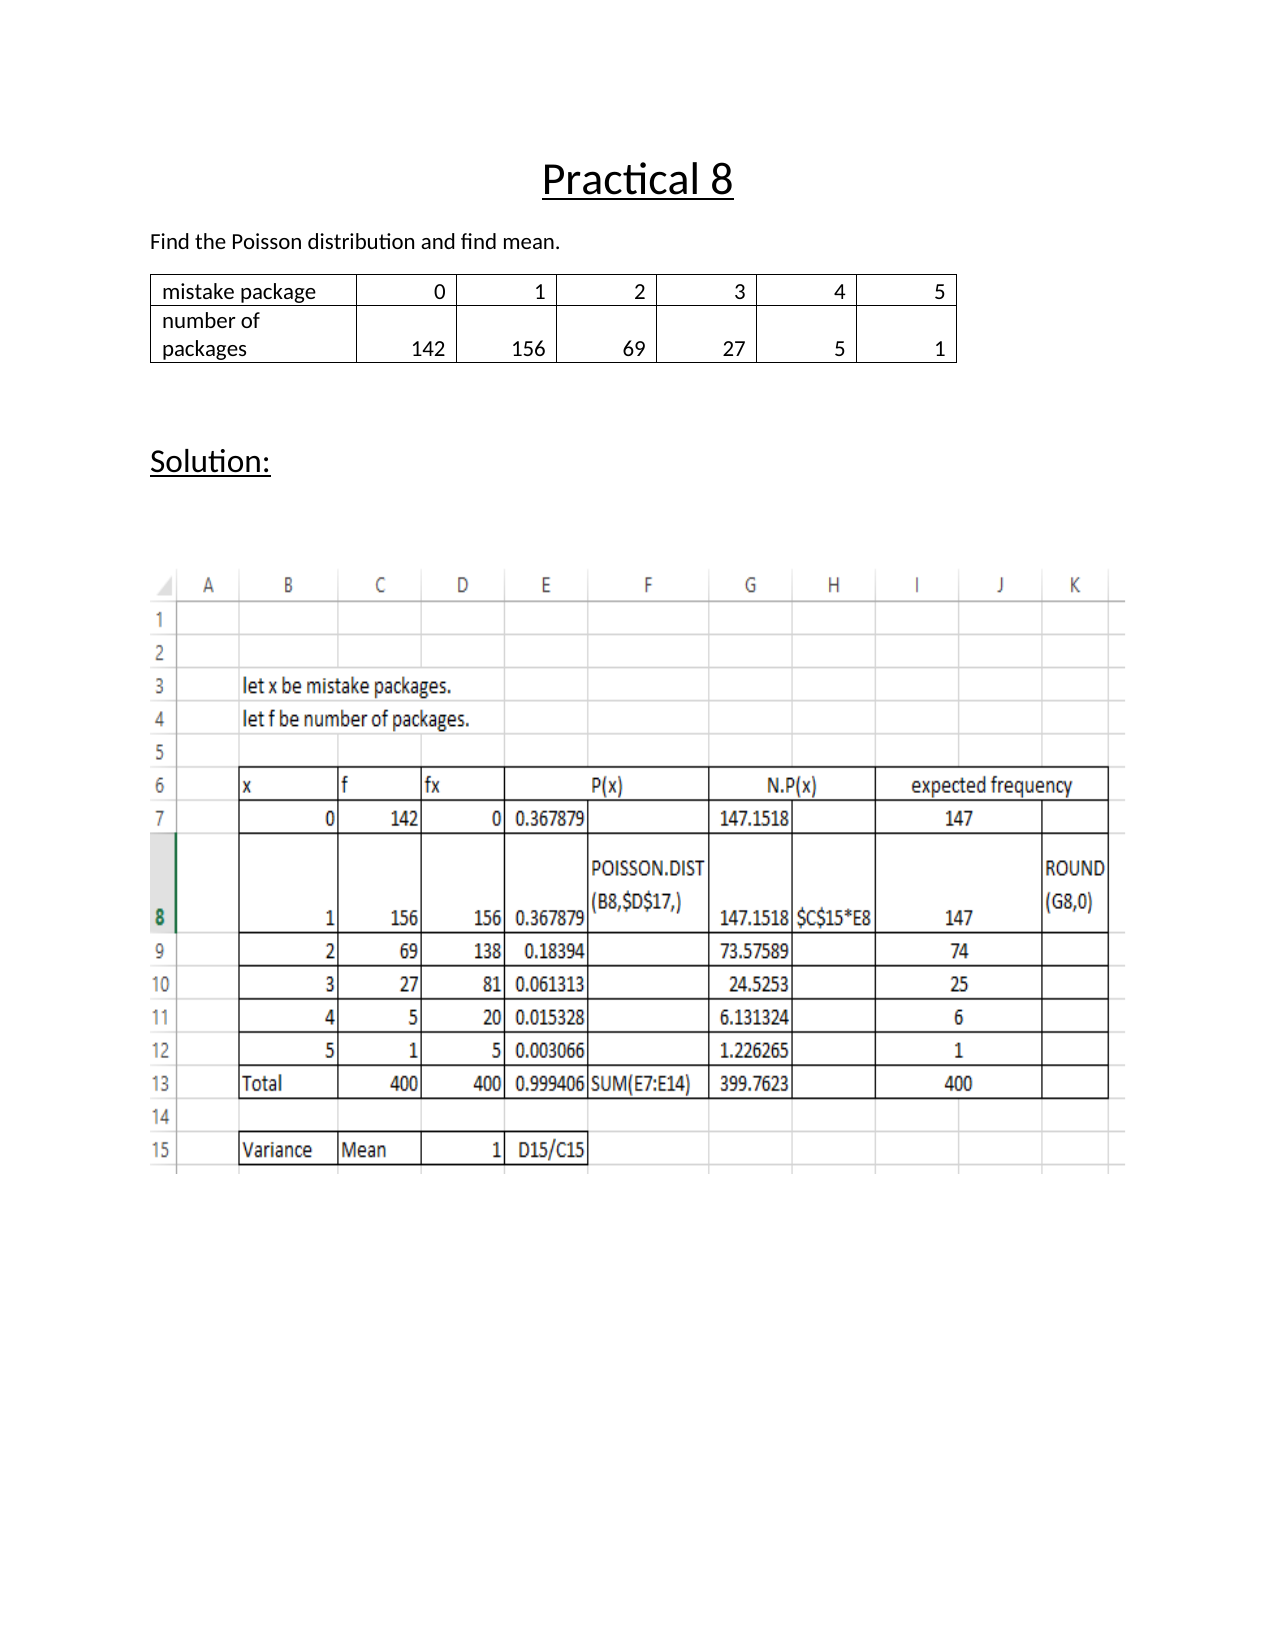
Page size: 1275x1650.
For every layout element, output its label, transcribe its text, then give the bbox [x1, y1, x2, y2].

table_cell 142 [357, 306, 456, 362]
text Find the Poisson distribution and find mean. [150, 227, 1125, 255]
table_header 0 [357, 275, 456, 305]
picture [150, 561, 1125, 1174]
table_header mistake package [151, 275, 356, 305]
table_header 2 [557, 275, 656, 305]
text Solution: [150, 440, 1125, 481]
table_cell 5 [757, 306, 856, 362]
table_header 3 [657, 275, 756, 305]
table_cell number of packages [151, 306, 356, 362]
table_header 4 [757, 275, 856, 305]
text Practical 8 [150, 150, 1125, 206]
table_cell 1 [857, 306, 956, 362]
table_cell 69 [557, 306, 656, 362]
table_cell 27 [657, 306, 756, 362]
table_header 5 [857, 275, 956, 305]
table_cell 156 [457, 306, 556, 362]
table_header 1 [457, 275, 556, 305]
